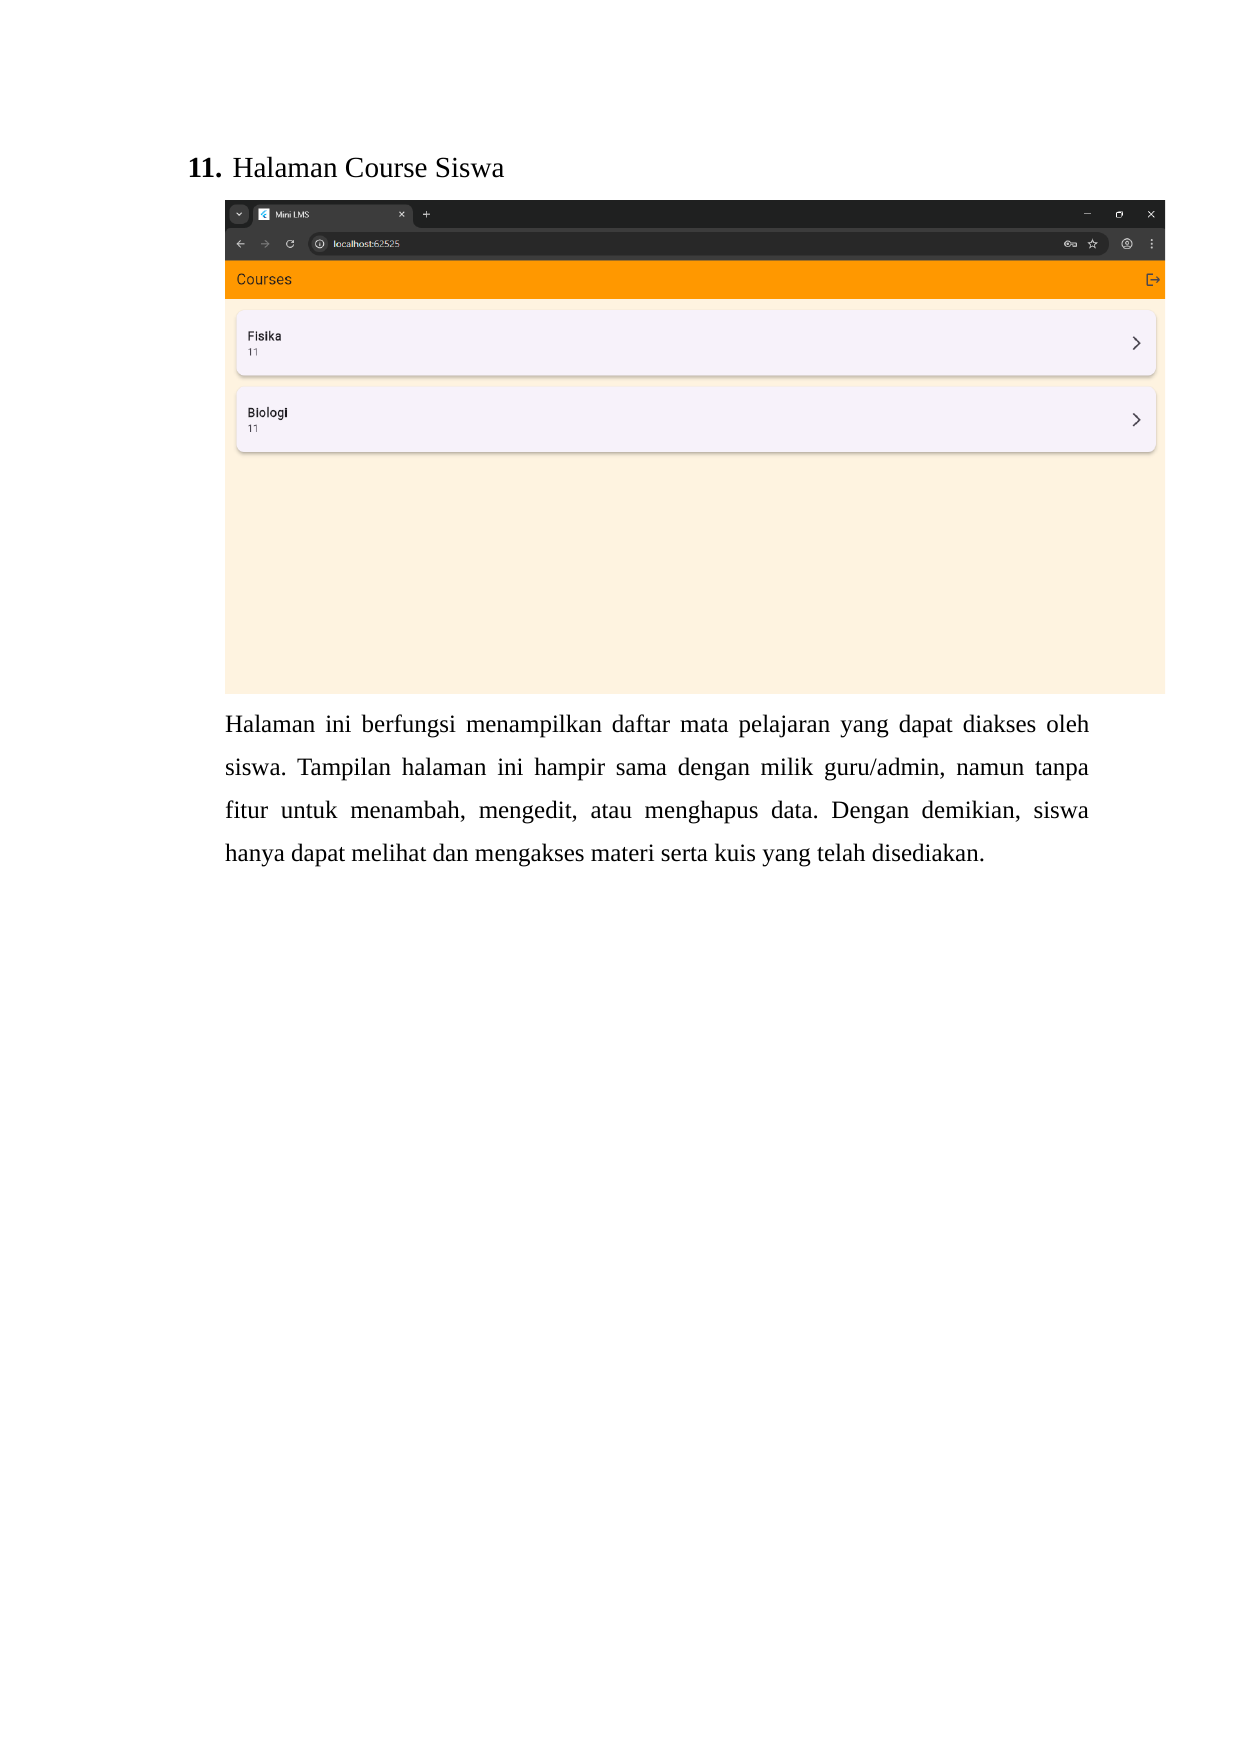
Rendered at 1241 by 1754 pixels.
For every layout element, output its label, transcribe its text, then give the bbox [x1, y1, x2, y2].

list Halaman ini berfungsi menampilkan daftar mata pelajaran yang dapat diakses oleh siswa. Tampilan halaman ini hampir sama dengan milik guru/admin, namun tanpa fitur untuk menambah, mengedit, atau menghapus data. Dengan demikian, siswa hanya dapat melihat dan mengakses materi serta kuis yang telah disediakan. [225, 709, 1090, 867]
picture [225, 200, 1166, 694]
list Halaman Course Siswa [187, 150, 1090, 183]
